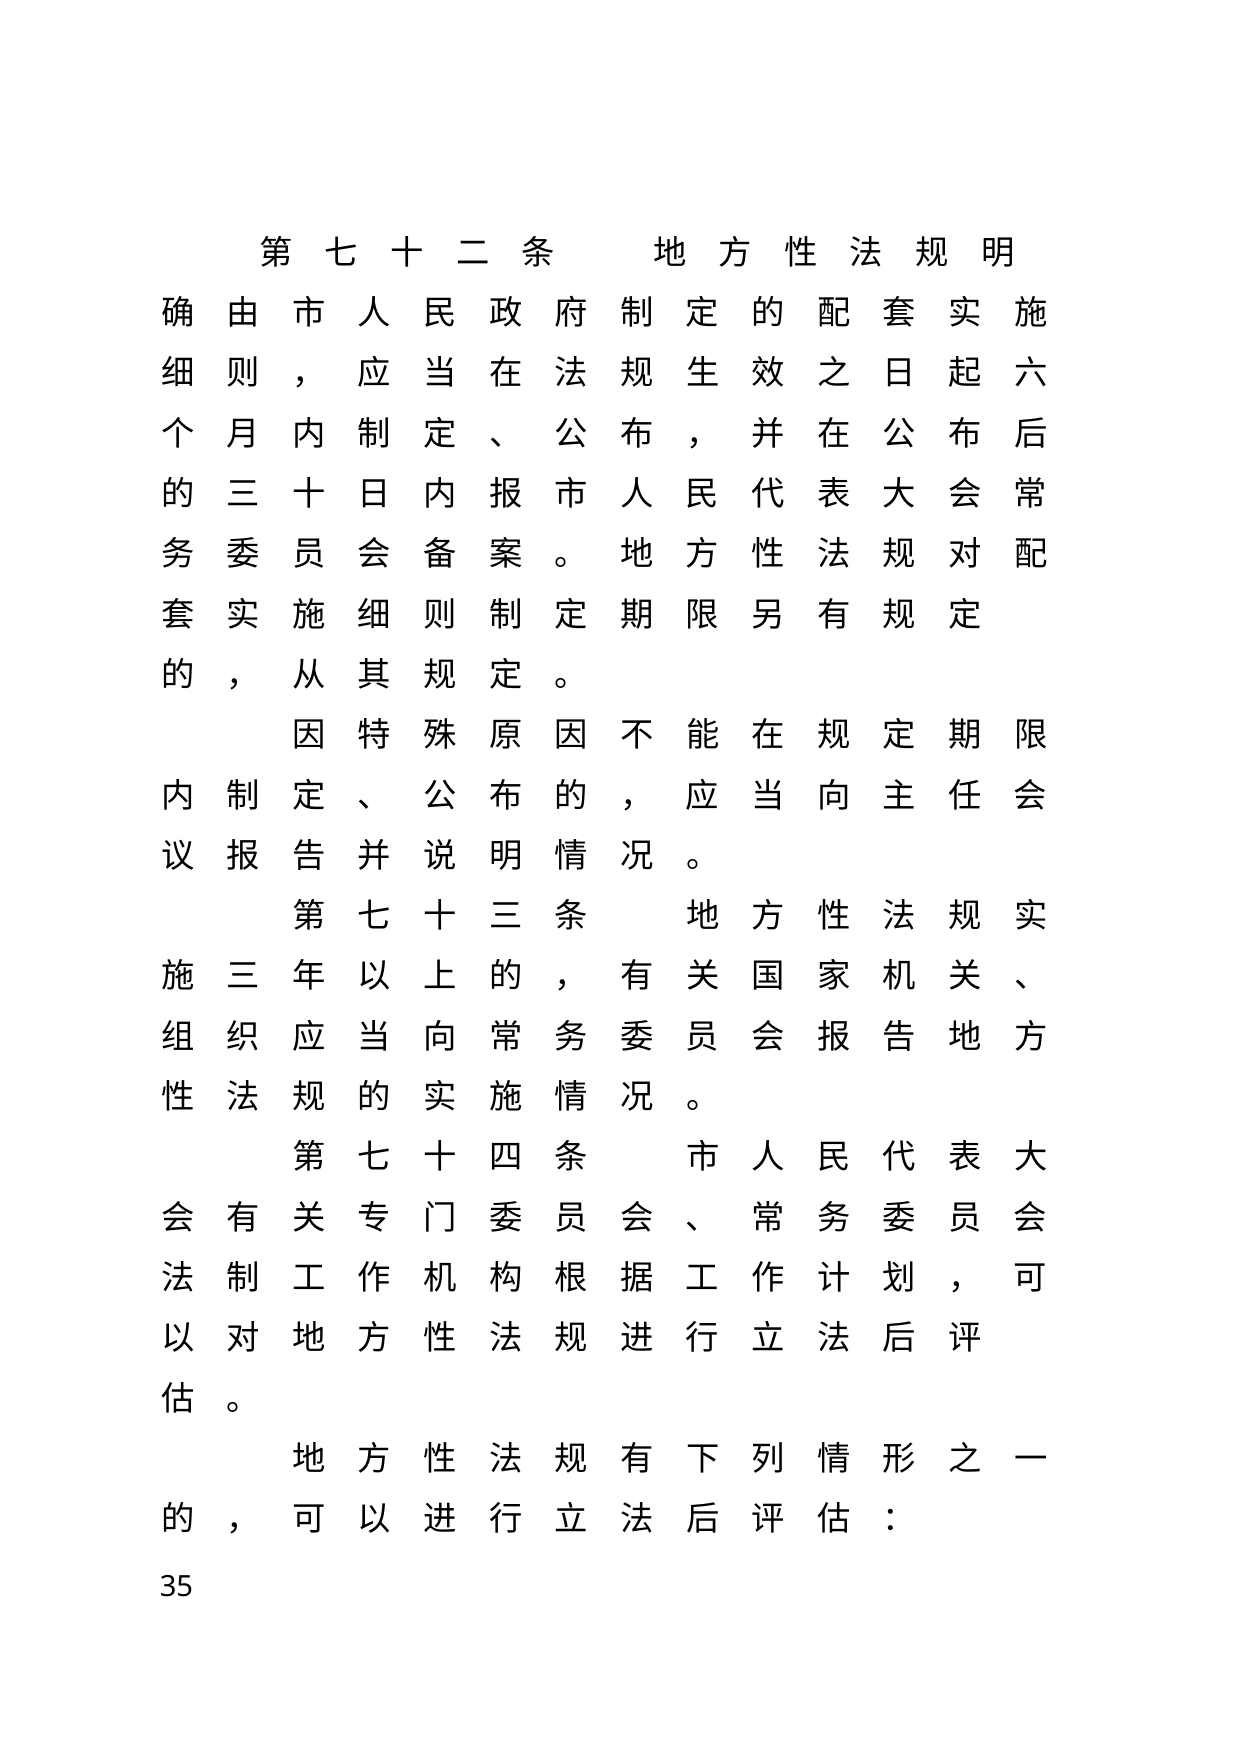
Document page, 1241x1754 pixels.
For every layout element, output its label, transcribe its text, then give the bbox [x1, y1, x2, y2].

text 因特殊原因不能在规定期限内制定、公布的，应当向主任会议报告并说明情况。 [161, 702, 1079, 883]
text 第七十二条 地方性法规明确由市人民政府制定的配套实施细则，应当在法规生效之日起六个月内制定、公布，并在公布后的三十日内报市人民代表大会常务委员会备案。地方性法规对配套实施细则制定期限另有规定的，从其规定。 [161, 219, 1079, 702]
text 第七十三条 地方性法规实施三年以上的，有关国家机关、组织应当向常务委员会报告地方性法规的实施情况。 [161, 883, 1079, 1124]
text 地方性法规有下列情形之一的，可以进行立法后评估： [161, 1426, 1079, 1546]
text 第七十四条 市人民代表大会有关专门委员会、常务委员会法制工作机构根据工作计划，可以对地方性法规进行立法后评估。 [161, 1124, 1079, 1426]
